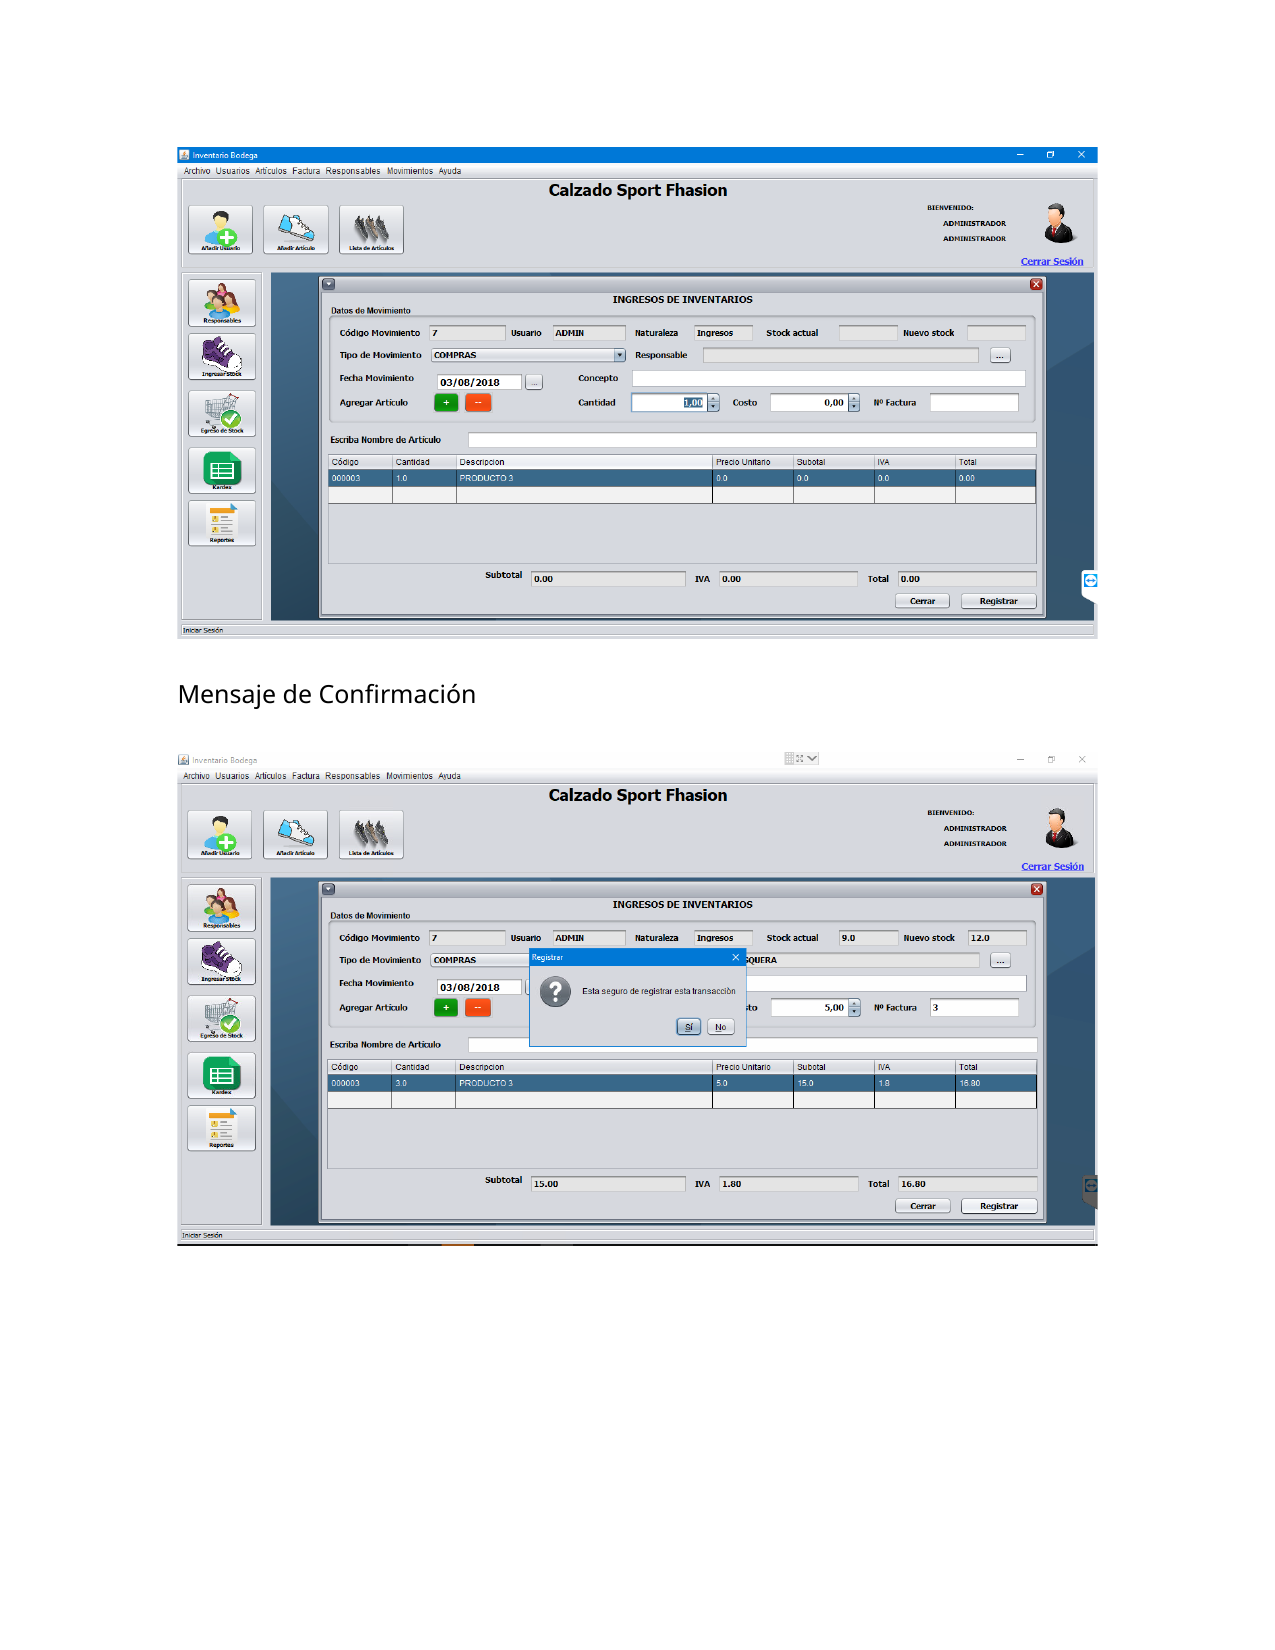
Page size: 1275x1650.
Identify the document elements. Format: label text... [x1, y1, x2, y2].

picture [177, 147, 1098, 639]
text Mensaje de Confirmación [177, 676, 1098, 710]
picture [177, 752, 1098, 1246]
